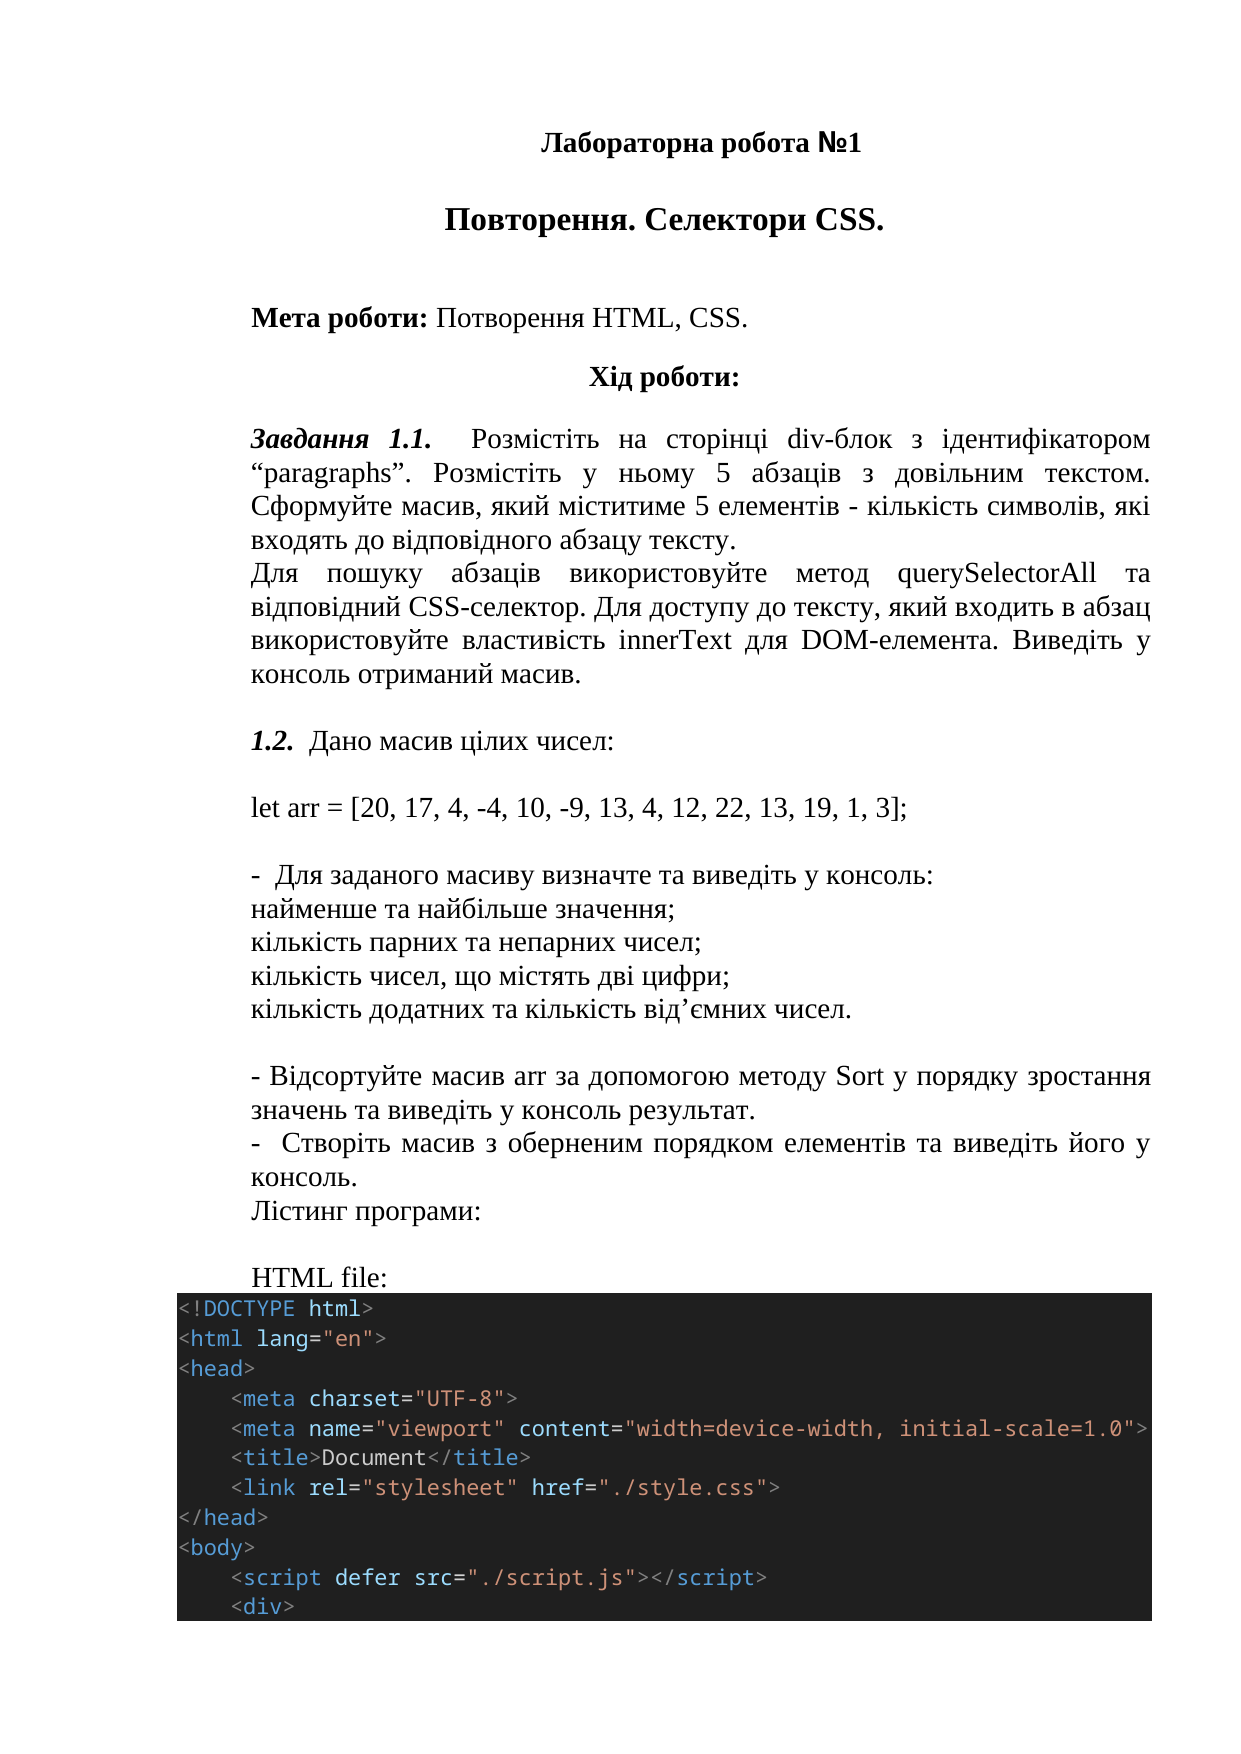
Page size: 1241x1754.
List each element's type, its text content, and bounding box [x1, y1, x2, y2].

text Завдання 1.1. Розмістіть на сторінці div-блок з ідентифікатором “paragraphs”. Розмістіть у ньому 5 абзаців з довільним текстом. Сформуйте масив, який міститиме 5 елементів - кількість символів, які входять до відповідного абзацу тексту. [251, 421, 1152, 555]
text <html lang="en"> [177, 1323, 1152, 1353]
text <title>Document</title> [177, 1442, 1152, 1472]
text кількість додатних та кількість від’ємних чисел. [251, 991, 1152, 1025]
text Лабораторна робота №1 [177, 121, 1152, 161]
text кількість парних та непарних чисел; [251, 924, 1152, 958]
text - Відсортуйте масив arr за допомогою методу Sort у порядку зростання значень та виведіть у консоль результат. [251, 1058, 1152, 1126]
text Лістинг програми: [177, 1193, 1152, 1226]
text </head> [177, 1502, 1152, 1532]
text <body> [177, 1532, 1152, 1561]
text <!DOCTYPE html> [177, 1293, 1152, 1323]
text <script defer src="./script.js"></script> [177, 1561, 1152, 1591]
text Мета роботи: Потворення HTML, CSS. [251, 300, 1152, 334]
text <link rel="stylesheet" href="./style.css"> [177, 1472, 1152, 1502]
text let arr = [20, 17, 4, -4, 10, -9, 13, 4, 12, 22, 13, 19, 1, 3]; [251, 790, 1152, 824]
text <head> [177, 1353, 1152, 1383]
text <div> [177, 1591, 1152, 1621]
text Повторення. Селектори CSS. [177, 199, 1152, 237]
text 1.2. Дано масив цілих чисел: [251, 723, 1152, 757]
text <meta name="viewport" content="width=device-width, initial-scale=1.0"> [177, 1412, 1152, 1442]
text кількість чисел, що містять дві цифри; [251, 958, 1152, 991]
text <meta charset="UTF-8"> [177, 1383, 1152, 1412]
text HTML file: [177, 1260, 1152, 1293]
text - Створіть масив з оберненим порядком елементів та виведіть його у консоль. [251, 1126, 1152, 1193]
text найменше та найбільше значення; [251, 891, 1152, 924]
text Для пошуку абзаців використовуйте метод querySelectorAll та відповідний CSS-селектор. Для доступу до тексту, який входить в абзац використовуйте властивість innerText для DOM-елемента. Виведіть у консоль отриманий масив. [251, 555, 1152, 689]
text Хід роботи: [177, 359, 1152, 392]
text - Для заданого масиву визначте та виведіть у консоль: [251, 857, 1152, 891]
